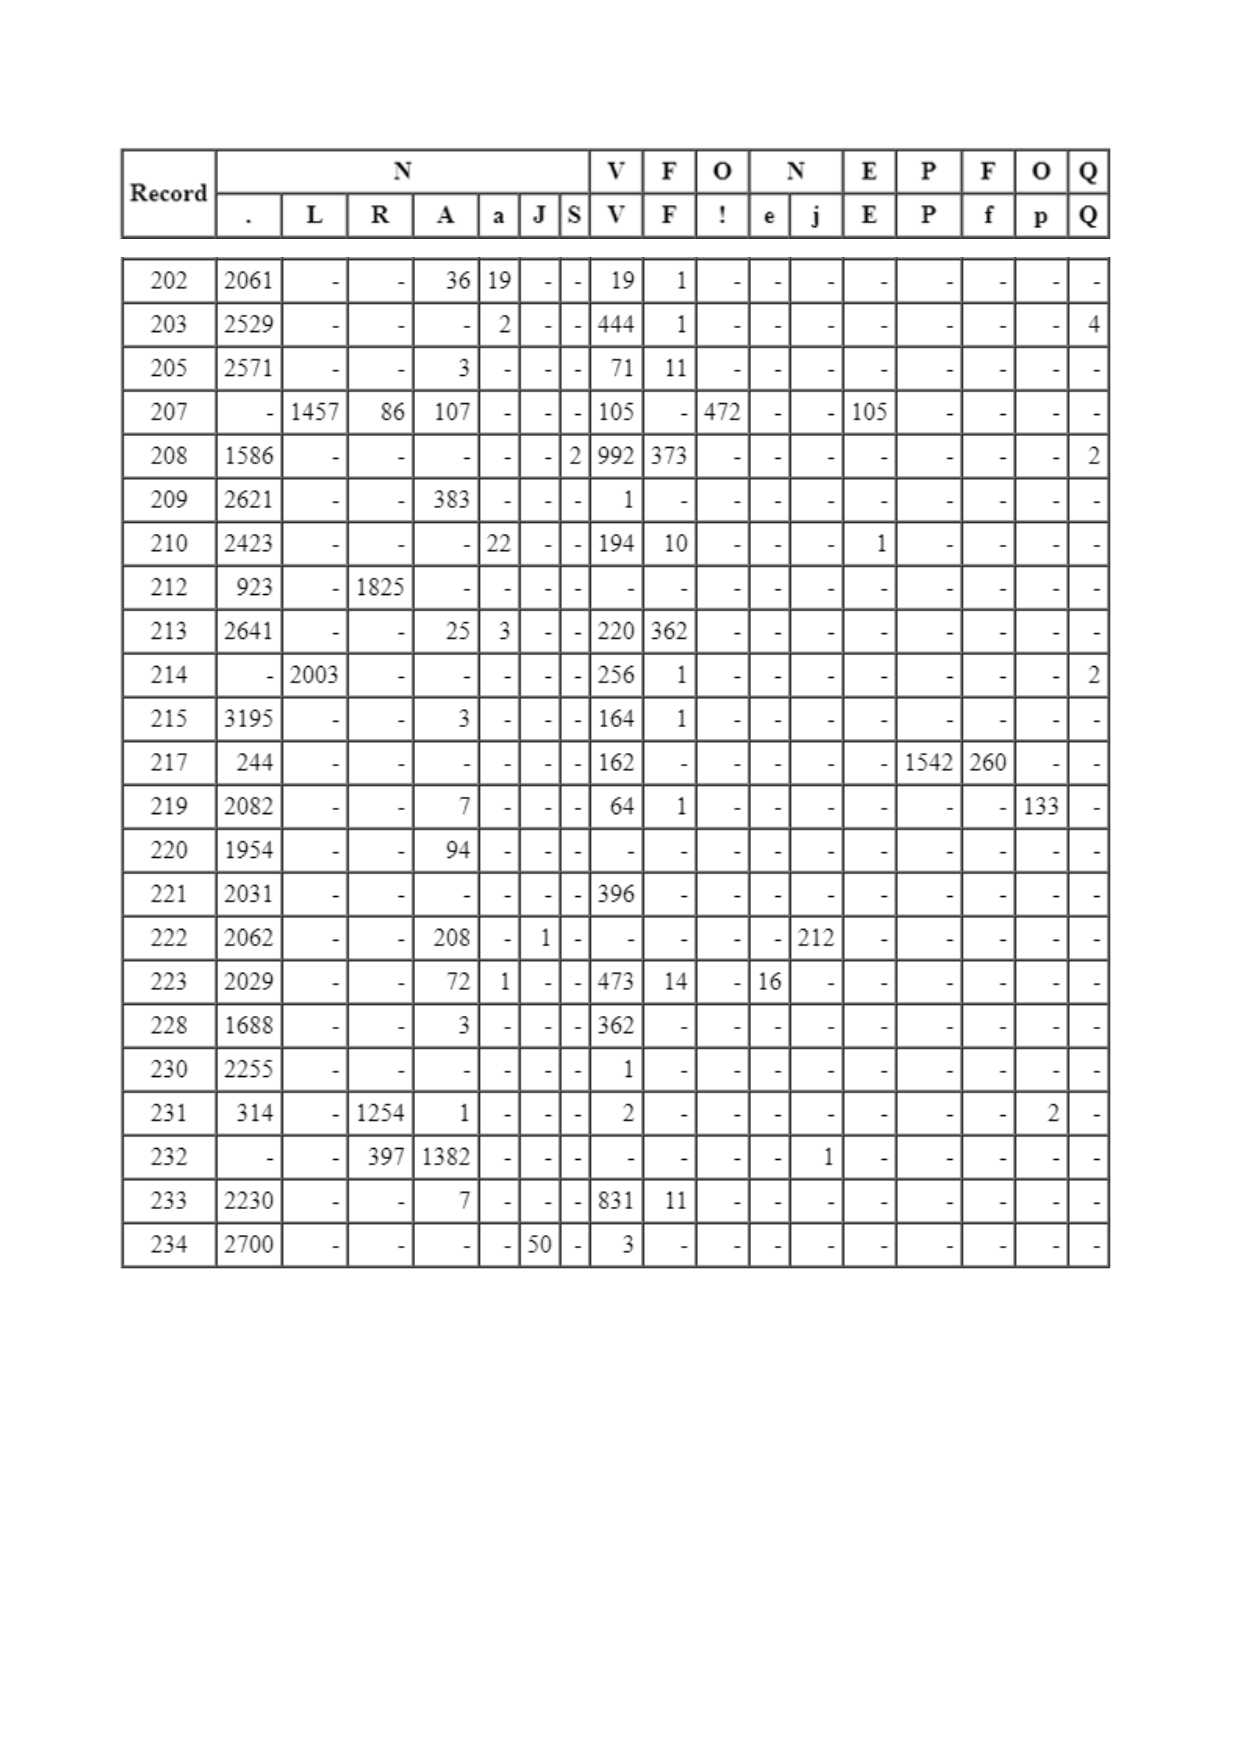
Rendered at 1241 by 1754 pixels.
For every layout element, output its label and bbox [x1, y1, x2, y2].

picture [118, 147, 1112, 239]
picture [118, 257, 1112, 1281]
